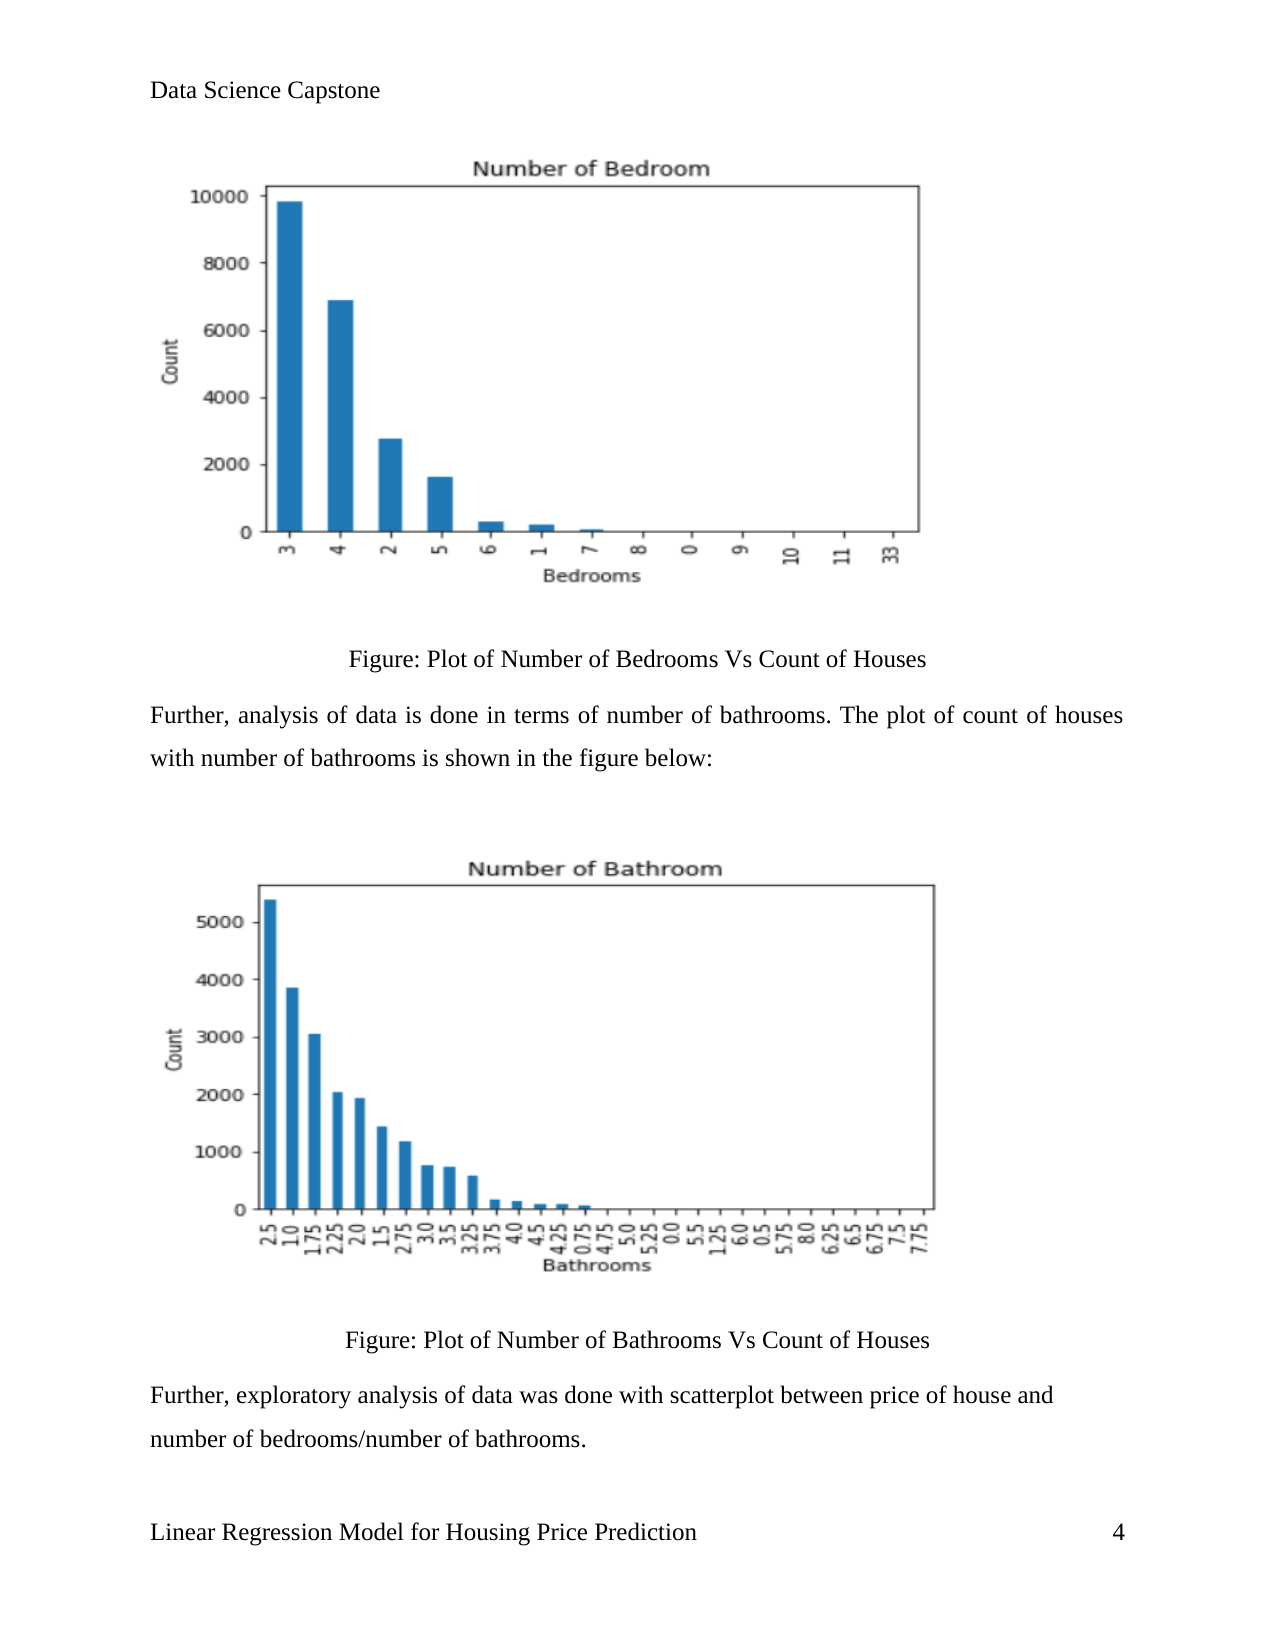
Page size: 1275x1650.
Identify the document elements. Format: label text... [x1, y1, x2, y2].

text Figure: Plot of Number of Bathrooms Vs Count of Houses [150, 1325, 1125, 1354]
picture [150, 854, 1007, 1299]
text Figure: Plot of Number of Bedrooms Vs Count of Houses [150, 644, 1125, 673]
text Further, analysis of data is done in terms of number of bathrooms. The plot of count of houses with number of bathrooms is shown in the figure below: [150, 700, 1125, 772]
picture [150, 150, 991, 618]
text Further, exploratory analysis of data was done with scatterplot between price of house and number of bedrooms/number of bathrooms. [150, 1381, 1125, 1452]
